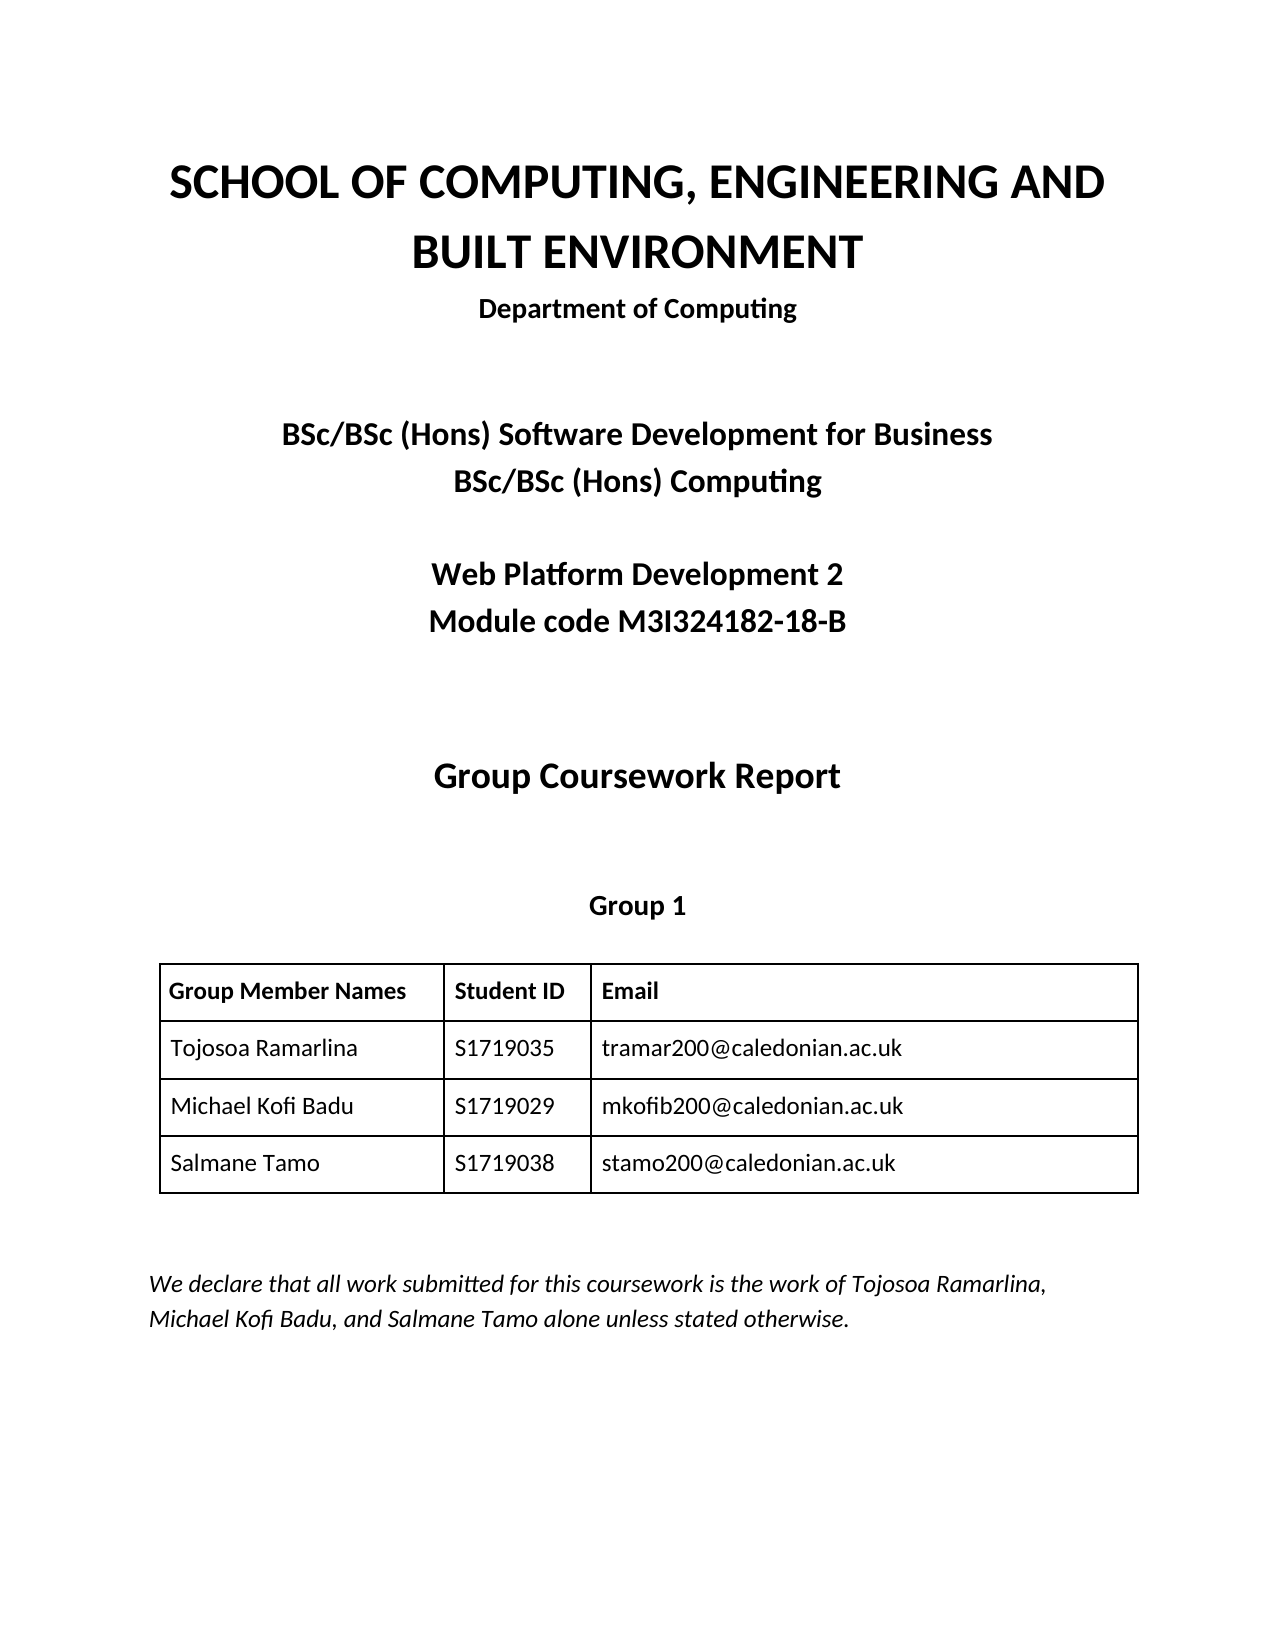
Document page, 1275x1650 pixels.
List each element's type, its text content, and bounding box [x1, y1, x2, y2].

table_cell Tojosoa Ramarlina [161, 1022, 443, 1077]
text SCHOOL OF COMPUTING, ENGINEERING AND BUILT ENVIRONMENT [150, 150, 1125, 281]
table_cell S1719029 [445, 1080, 590, 1135]
table_cell tramar200@caledonian.ac.uk [592, 1022, 1137, 1077]
text Group Coursework Report [150, 752, 1125, 798]
table_cell S1719035 [445, 1022, 590, 1077]
text Module code M3I324182-18-B [150, 600, 1125, 641]
table_header Student ID [445, 965, 590, 1020]
text We declare that all work submitted for this coursework is the work of Tojosoa Ramarlina, Michael Kofi Badu, and Salmane Tamo alone unless stated otherwise. [148, 1268, 1125, 1333]
table_cell Michael Kofi Badu [161, 1080, 443, 1135]
table_cell stamo200@caledonian.ac.uk [592, 1137, 1137, 1192]
text Web Platform Development 2 [150, 553, 1125, 594]
text BSc/BSc (Hons) Software Development for Business [150, 413, 1125, 454]
text BSc/BSc (Hons) Computing [150, 460, 1125, 501]
table_cell mkofib200@caledonian.ac.uk [592, 1080, 1137, 1135]
text Department of Computing [150, 290, 1125, 326]
table_header Email [592, 965, 1137, 1020]
text Group 1 [150, 887, 1125, 922]
table_cell S1719038 [445, 1137, 590, 1192]
table_cell Salmane Tamo [161, 1137, 443, 1192]
table_header Group Member Names [161, 965, 443, 1020]
